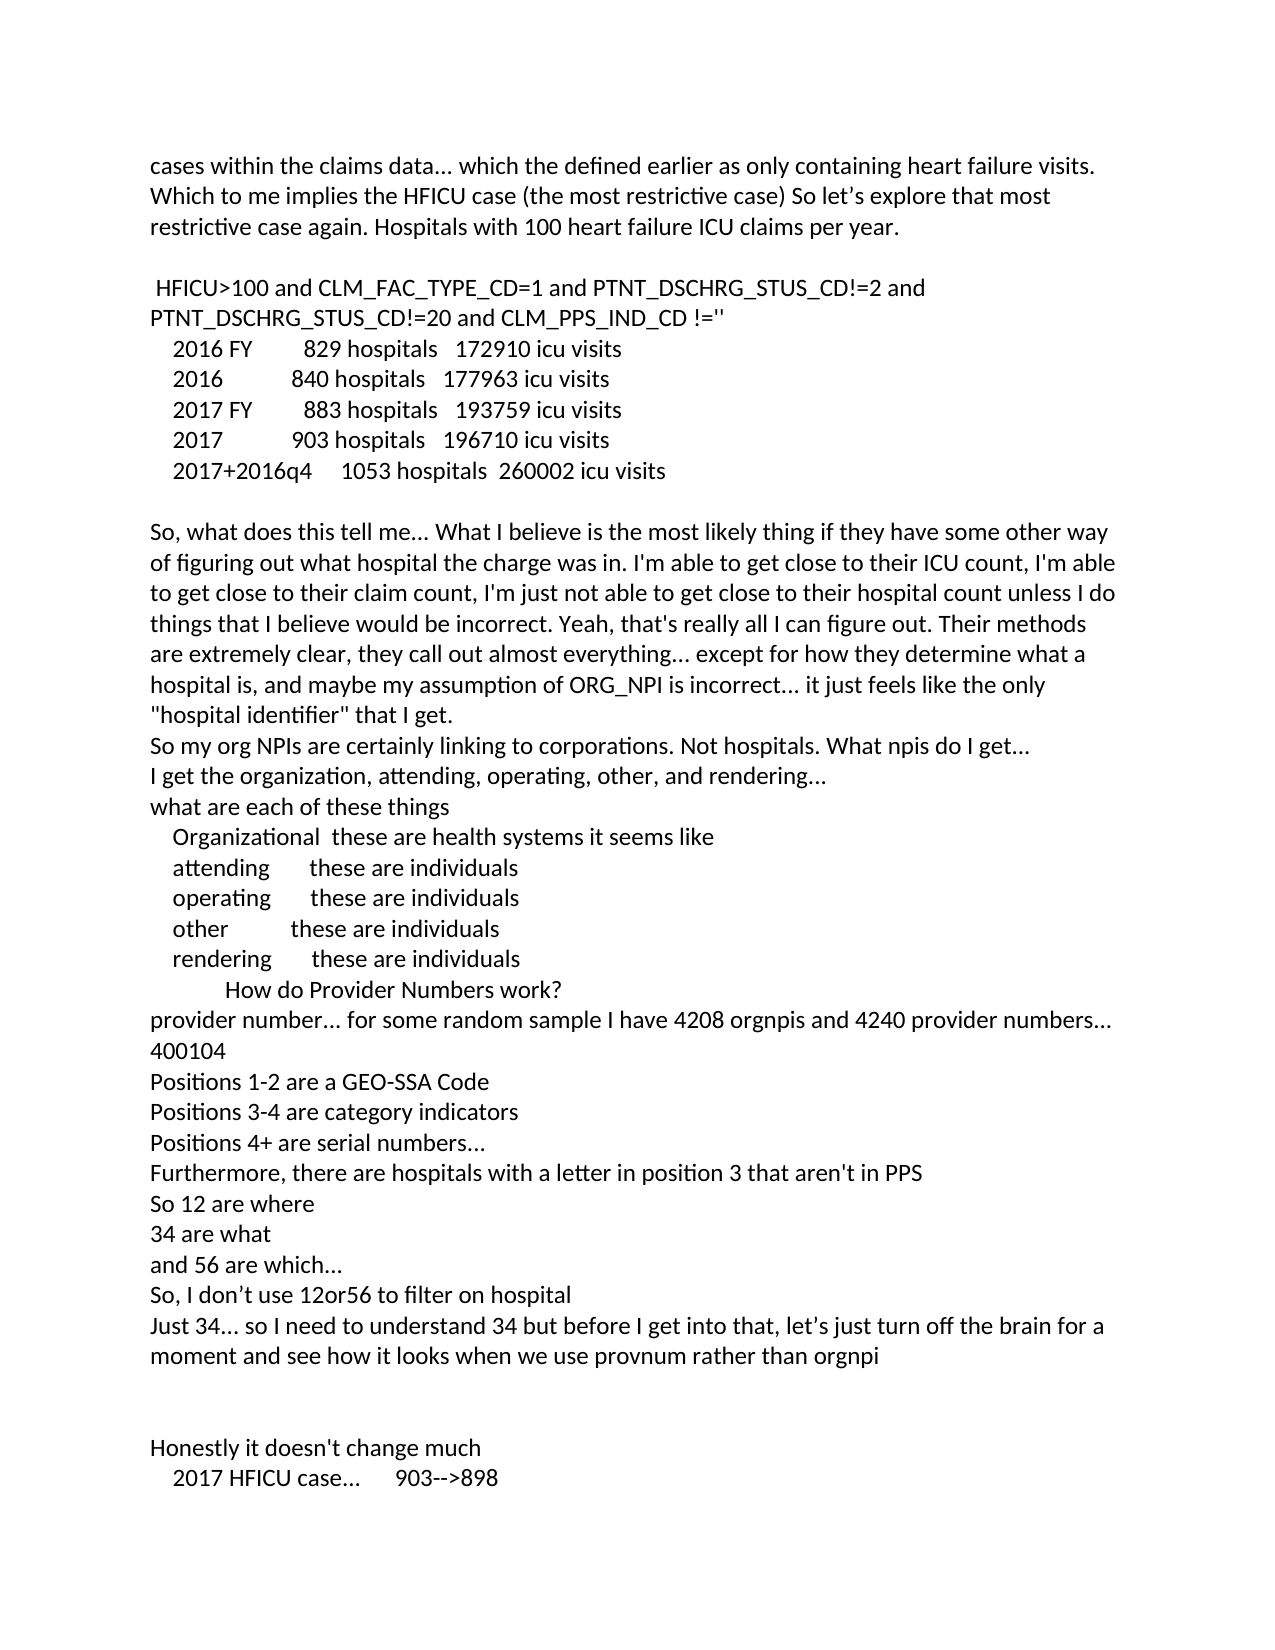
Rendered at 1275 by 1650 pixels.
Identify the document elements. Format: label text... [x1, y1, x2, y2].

text 2016 840 hospitals 177963 icu visits [150, 364, 1125, 394]
text So, what does this tell me... What I believe is the most likely thing if they have some other way of figuring out what hospital the charge was in. I'm able to get close to their ICU count, I'm able to get close to their claim count, I'm just not able to get close to their hospital count unless I do things that I believe would be incorrect. Yeah, that's really all I can figure out. Their methods are extremely clear, they call out almost everything... except for how they determine what a hospital is, and maybe my assumption of ORG_NPI is incorrect... it just feels like the only "hospital identifier" that I get. [150, 516, 1125, 730]
text 2017+2016q4 1053 hospitals 260002 icu visits [150, 455, 1125, 486]
text Honestly it doesn't change much [150, 1432, 1125, 1462]
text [150, 150, 1125, 242]
text HFICU>100 and CLM_FAC_TYPE_CD=1 and PTNT_DSCHRG_STUS_CD!=2 and PTNT_DSCHRG_STUS_CD!=20 and CLM_PPS_IND_CD !='' [150, 272, 1125, 333]
text Positions 1-2 are a GEO-SSA Code [150, 1066, 1125, 1096]
text I get the organization, attending, operating, other, and rendering... [150, 760, 1125, 791]
text Just 34... so I need to understand 34 but before I get into that, let’s just turn off the brain for a moment and see how it looks when we use provnum rather than orgnpi [150, 1310, 1125, 1371]
text attending these are individuals [150, 852, 1125, 882]
text So 12 are where [150, 1188, 1125, 1218]
text Furthermore, there are hospitals with a letter in position 3 that aren't in PPS [150, 1157, 1125, 1188]
text 2016 FY 829 hospitals 172910 icu visits [150, 333, 1125, 364]
text 2017 HFICU case... 903-->898 [150, 1462, 1125, 1493]
text So, I don’t use 12or56 to filter on hospital [150, 1279, 1125, 1310]
text operating these are individuals [150, 882, 1125, 913]
text 2017 903 hospitals 196710 icu visits [150, 425, 1125, 455]
text Organizational these are health systems it seems like [150, 821, 1125, 852]
text provider number... for some random sample I have 4208 orgnpis and 4240 provider numbers... [150, 1004, 1125, 1035]
text Positions 4+ are serial numbers... [150, 1127, 1125, 1157]
text 2017 FY 883 hospitals 193759 icu visits [150, 394, 1125, 425]
text 34 are what [150, 1218, 1125, 1249]
text Positions 3-4 are category indicators [150, 1096, 1125, 1127]
text How do Provider Numbers work? [150, 974, 1125, 1004]
text 400104 [150, 1035, 1125, 1066]
text other these are individuals [150, 913, 1125, 943]
text rendering these are individuals [150, 943, 1125, 974]
text and 56 are which... [150, 1249, 1125, 1279]
text what are each of these things [150, 791, 1125, 821]
text So my org NPIs are certainly linking to corporations. Not hospitals. What npis do I get... [150, 730, 1125, 760]
